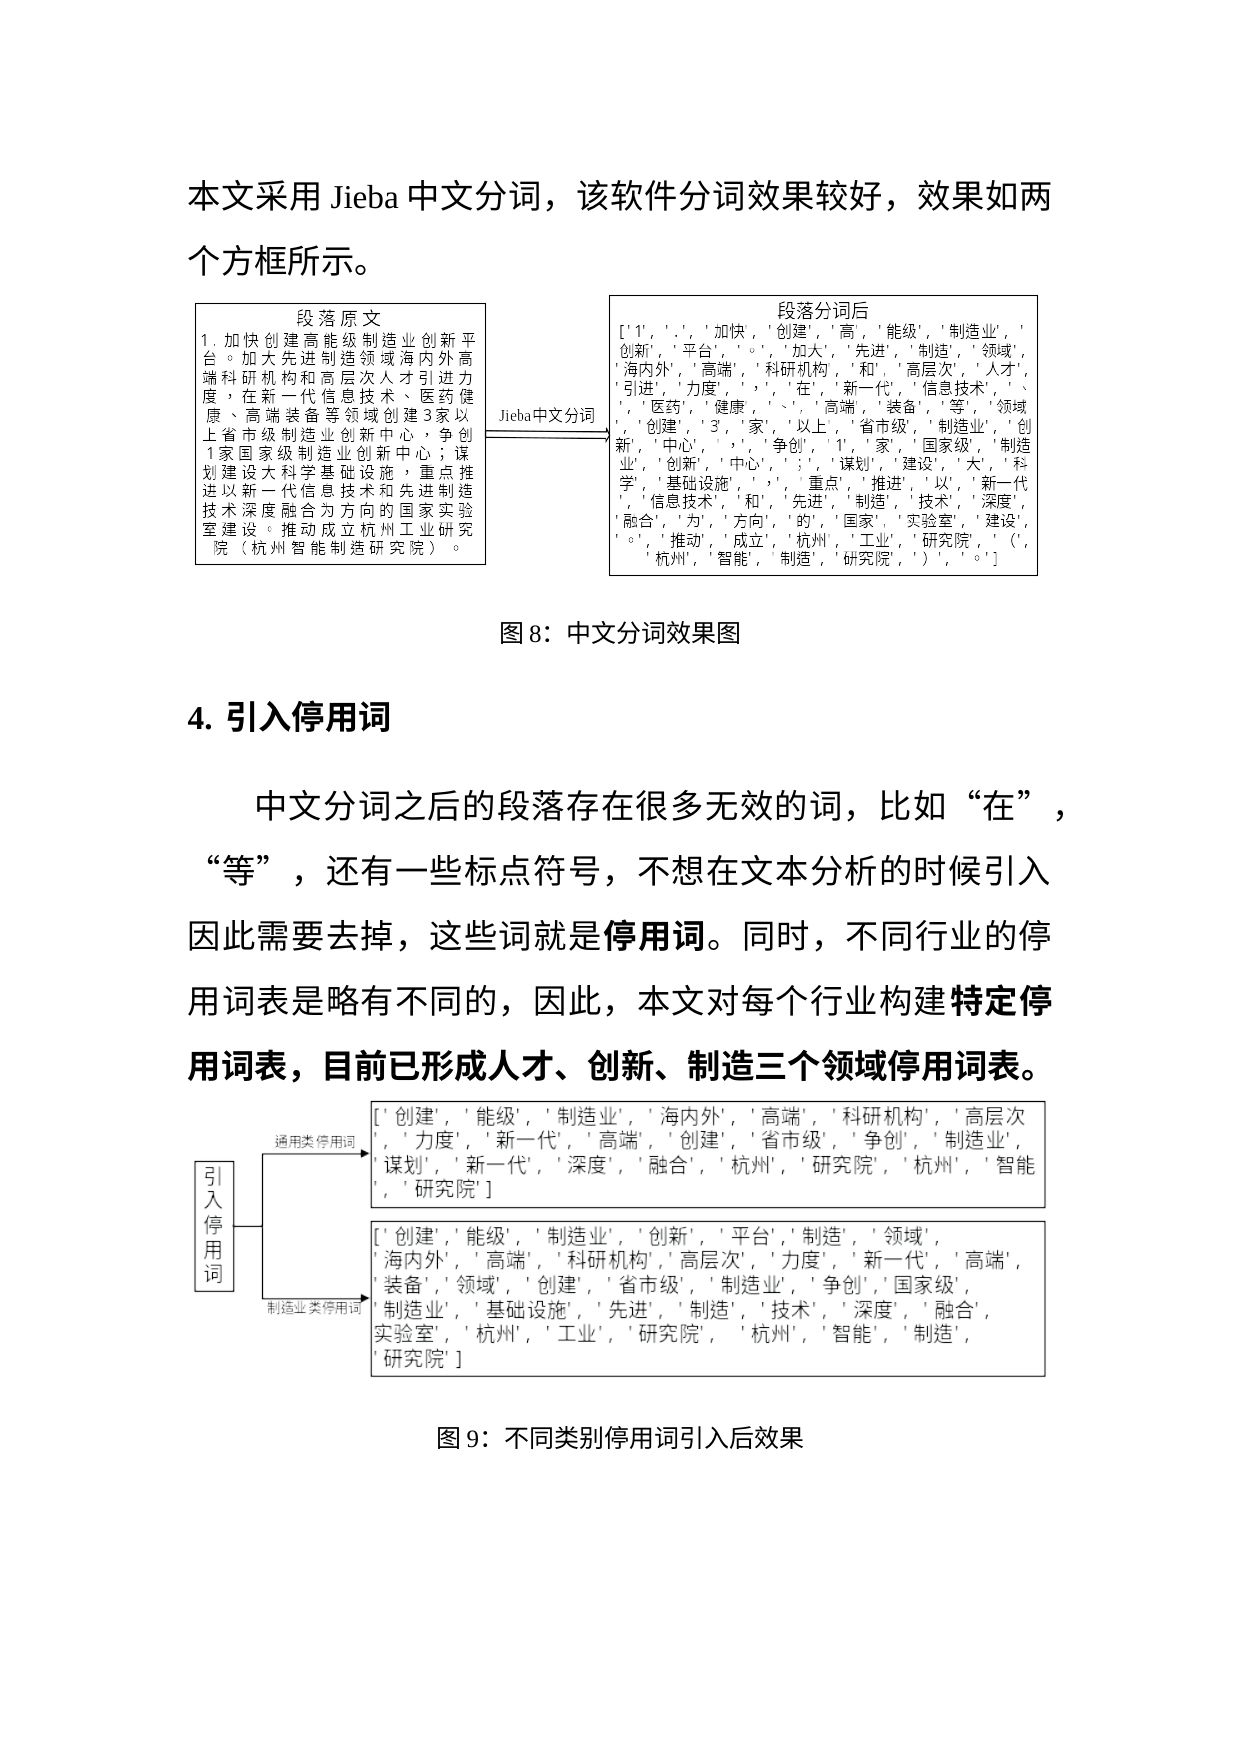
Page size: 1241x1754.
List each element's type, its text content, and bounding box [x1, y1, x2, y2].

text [187, 162, 1053, 292]
text 图8：中文分词效果图 [187, 599, 1053, 664]
text 中文分词之后的段落存在很多无效的词，比如“在”，“等”，还有一些标点符号，不想在文本分析的时候引入，因此需要去掉，这些词就是停用词。同时，不同行业的停用词表是略有不同的，因此，本文对每个行业构建特定停用词表，目前已形成人才、创新、制造三个领域停用词表。 [187, 772, 1053, 1097]
text 图9：不同类别停用词引入后效果 [187, 1404, 1053, 1469]
list 引入停用词 [187, 682, 1053, 747]
